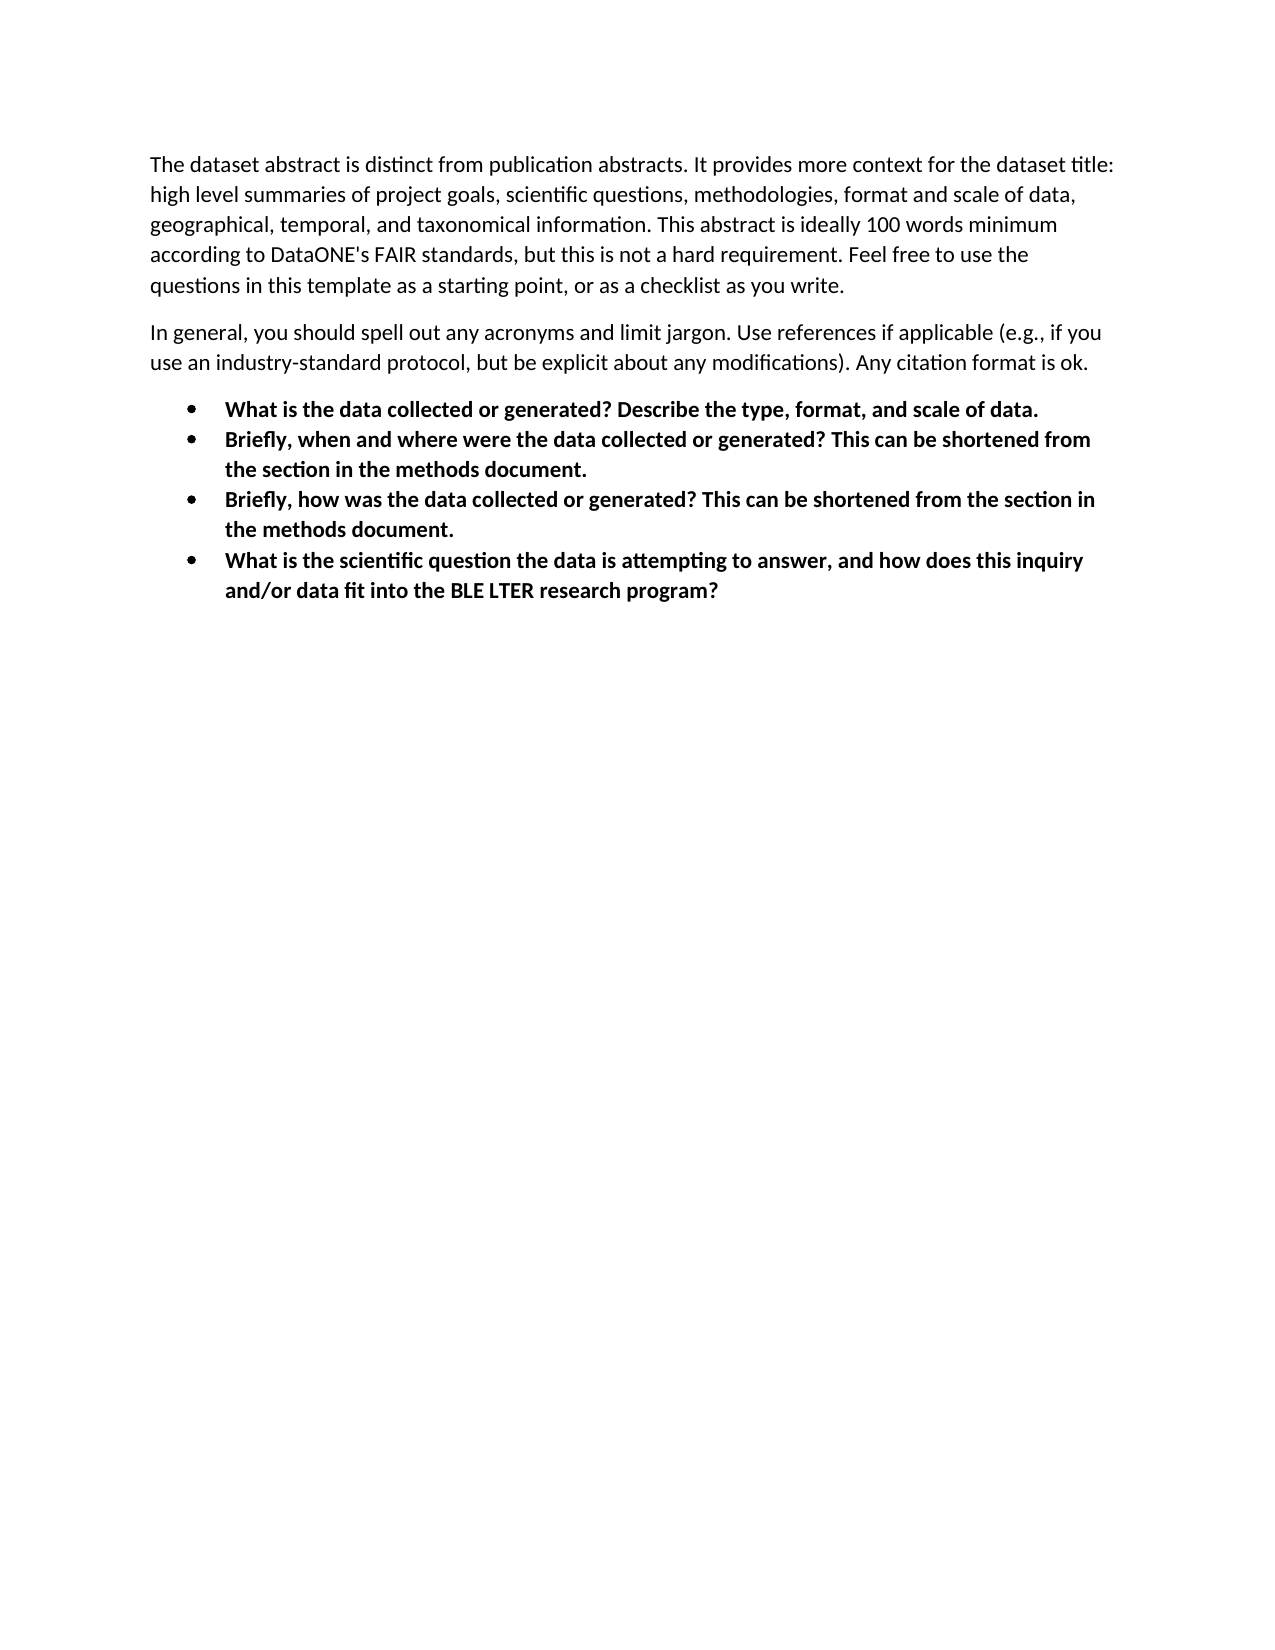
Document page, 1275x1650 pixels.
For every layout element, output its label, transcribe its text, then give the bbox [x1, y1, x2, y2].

list Briefly, how was the data collected or generated? This can be shortened from the section in the methods document. [187, 485, 1125, 544]
list Briefly, when and where were the data collected or generated? This can be shortened from the section in the methods document. [187, 425, 1125, 483]
text In general, you should spell out any acronyms and limit jargon. Use references if applicable (e.g., if you use an industry-standard protocol, but be explicit about any modifications). Any citation format is ok. [150, 318, 1125, 376]
list What is the data collected or generated? Describe the type, format, and scale of data. [187, 395, 1125, 423]
text The dataset abstract is distinct from publication abstracts. It provides more context for the dataset title: high level summaries of project goals, scientific questions, methodologies, format and scale of data, geographical, temporal, and taxonomical information. This abstract is ideally 100 words minimum according to DataONE's FAIR standards, but this is not a hard requirement. Feel free to use the questions in this template as a starting point, or as a checklist as you write. [150, 150, 1125, 299]
list What is the scientific question the data is attempting to answer, and how does this inquiry and/or data fit into the BLE LTER research program? [187, 546, 1125, 604]
